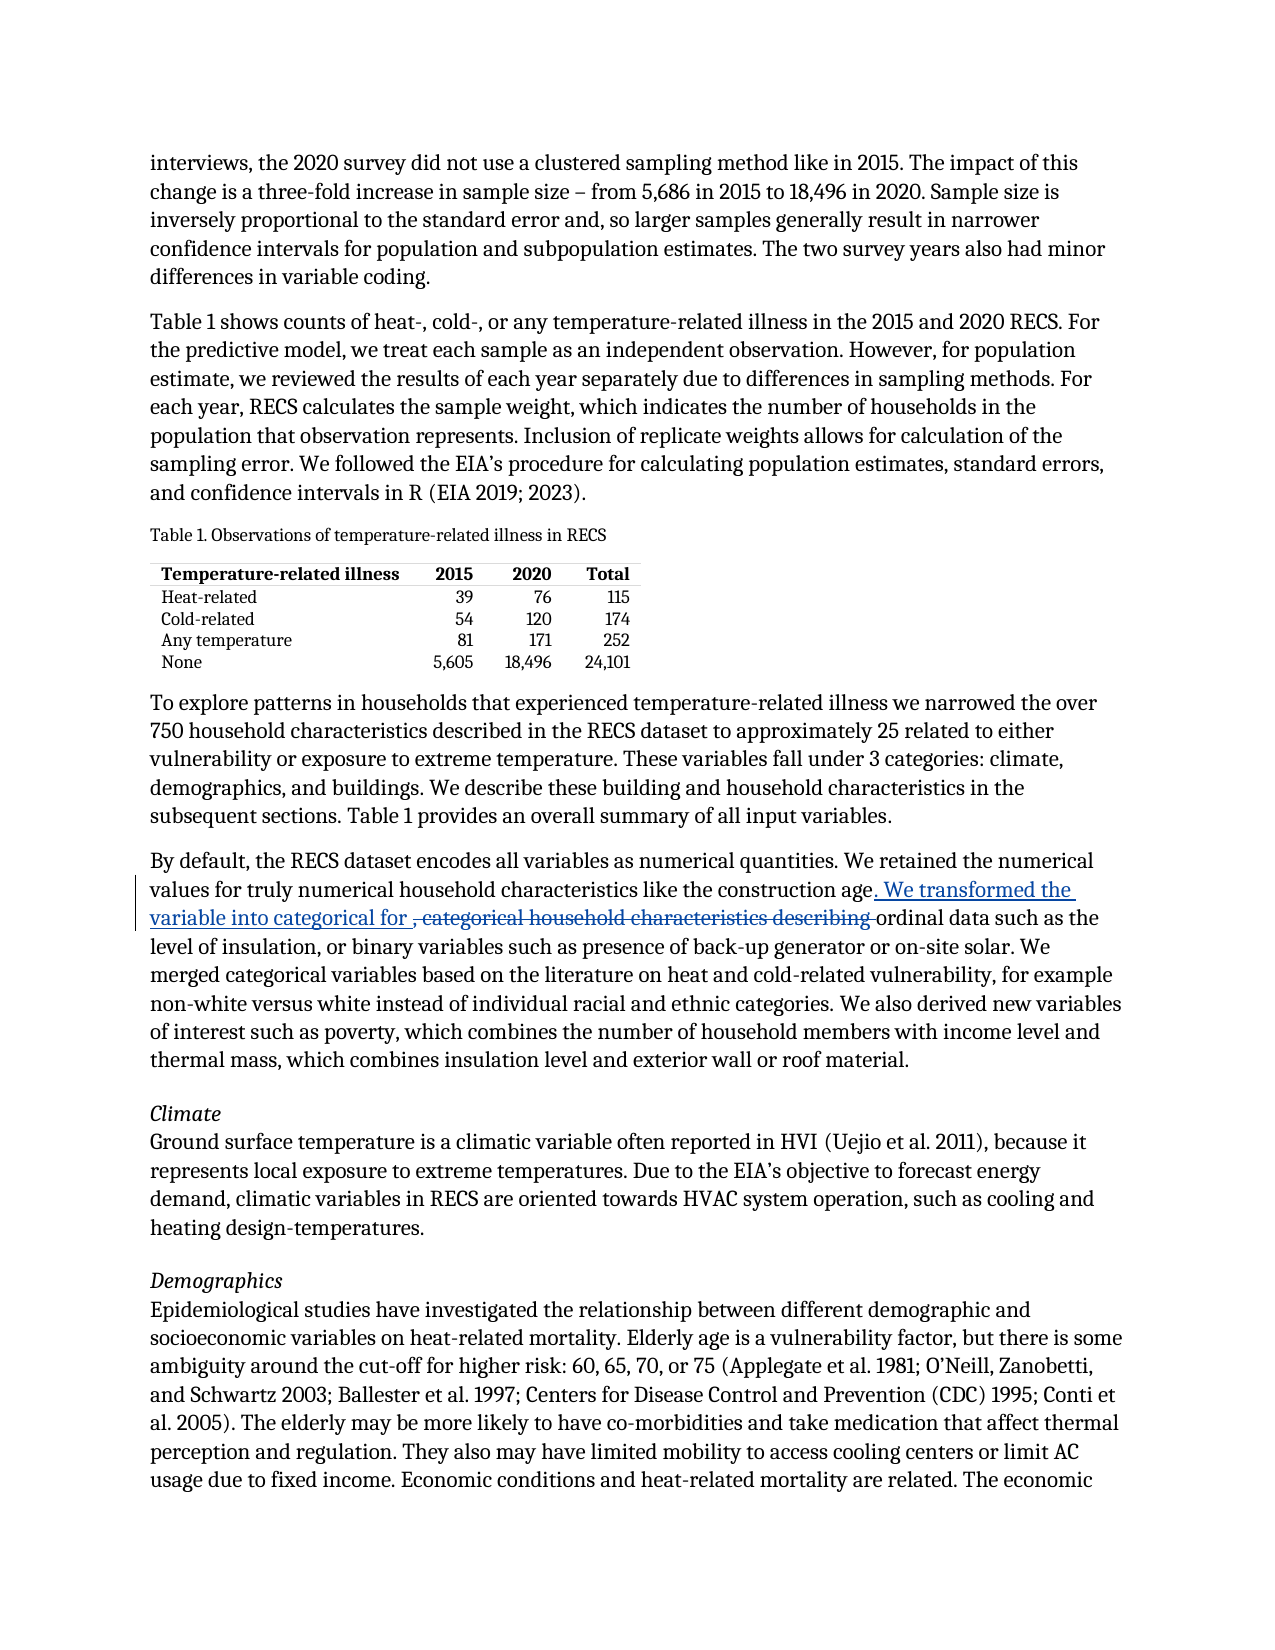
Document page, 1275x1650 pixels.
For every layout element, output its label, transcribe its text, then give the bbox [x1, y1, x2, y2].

table_cell 171 [484, 630, 563, 651]
table_cell 39 [416, 586, 484, 608]
table_cell 120 [484, 608, 563, 629]
table_cell None [150, 651, 416, 689]
table_cell 115 [563, 586, 641, 608]
table_cell 76 [484, 586, 563, 608]
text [150, 150, 1125, 290]
table_cell 5,605 [416, 651, 484, 689]
table_header 2020 [484, 564, 563, 585]
text Ground surface temperature is a climatic variable often reported in HVI (Uejio et al. 2011), because it represents local exposure to extreme temperatures. Due to the EIA’s objective to forecast energy demand, climatic variables in RECS are oriented towards HVAC system operation, such as cooling and heating design-temperatures. [150, 1129, 1125, 1241]
table_header 2015 [416, 564, 484, 585]
table_cell 54 [416, 608, 484, 629]
table_cell 81 [416, 630, 484, 651]
text By default, the RECS dataset encodes all variables as numerical quantities. We retained the numerical values for truly numerical household characteristics like the construction ageordinal data such as the level of insulation, or binary variables such as presence of back-up generator or on-site solar. We merged categorical variables based on the literature on heat and cold-related vulnerability, for example non-white versus white instead of individual racial and ethnic categories. We also derived new variables of interest such as poverty, which combines the number of household members with income level and thermal mass, which combines insulation level and exterior wall or roof material. [150, 848, 1125, 1074]
table_cell 24,101 [563, 651, 641, 689]
table_cell Cold-related [150, 608, 416, 629]
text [150, 1296, 1125, 1493]
table_cell 252 [563, 630, 641, 651]
table_cell Any temperature [150, 630, 416, 651]
text Table 1 shows counts of heat-, cold-, or any temperature-related illness in the 2015 and 2020 RECS. For the predictive model, we treat each sample as an independent observation. However, for population estimate, we reviewed the results of each year separately due to differences in sampling methods. For each year, RECS calculates the sample weight, which indicates the number of households in the population that observation represents. Inclusion of replicate weights allows for calculation of the sampling error. We followed the EIA’s procedure for calculating population estimates, standard errors, and confidence intervals in R (EIA 2019; 2023). [150, 309, 1125, 506]
subtitle Climate [150, 1101, 1125, 1127]
table_cell Heat-related [150, 586, 416, 608]
text To explore patterns in households that experienced temperature-related illness we narrowed the over 750 household characteristics described in the RECS dataset to approximately 25 related to either vulnerability or exposure to extreme temperature. These variables fall under 3 categories: climate, demographics, and buildings. We describe these building and household characteristics in the subsequent sections. Table 2 provides an overall summary of all input variables. [150, 689, 1125, 829]
subtitle Demographics [150, 1268, 1125, 1294]
table_header Total [563, 564, 641, 585]
table_cell 18,496 [484, 651, 563, 689]
table_header Temperature-related illness [150, 564, 416, 585]
table_cell 174 [563, 608, 641, 629]
